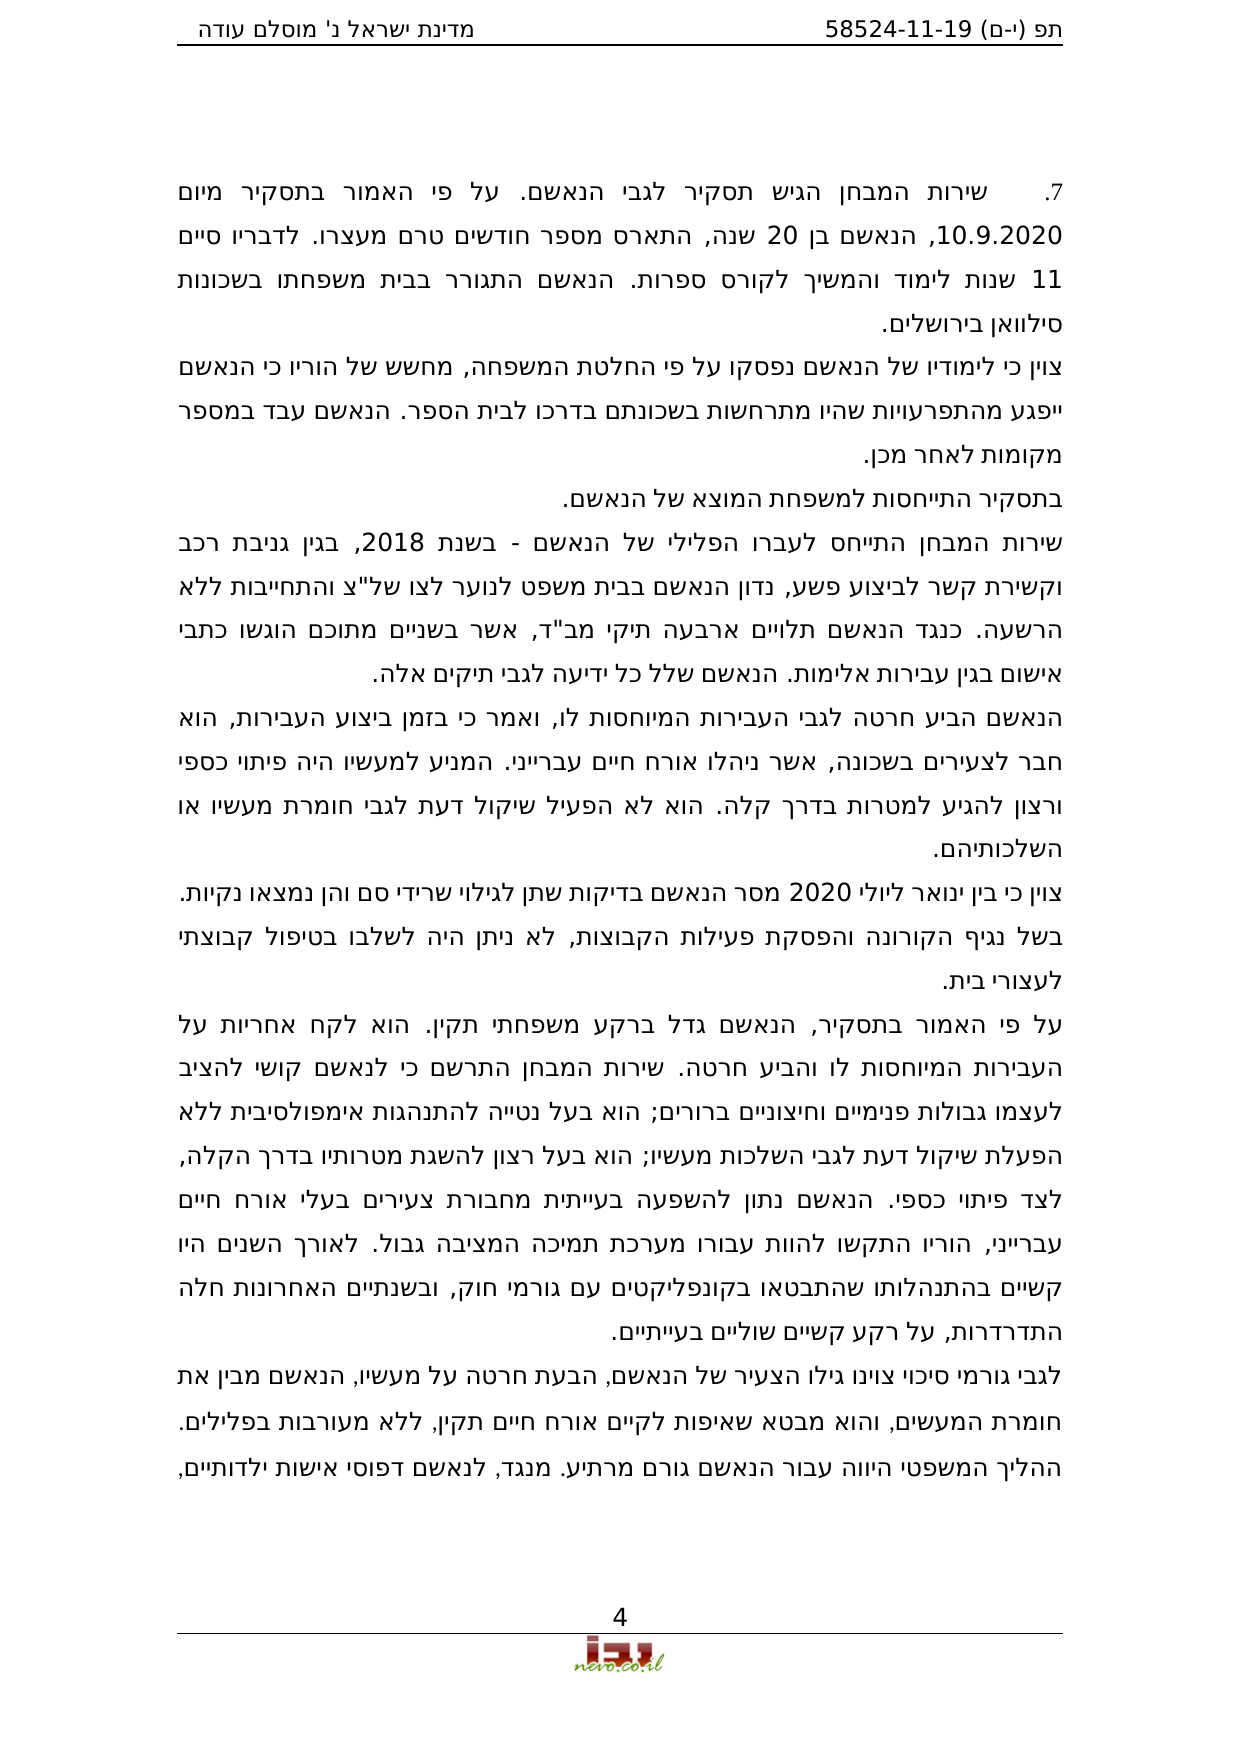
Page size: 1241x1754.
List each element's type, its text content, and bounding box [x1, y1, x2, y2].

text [177, 1361, 1063, 1482]
text צוין כי בין ינואר ליולי 2020 מסר הנאשם בדיקות שתן לגילוי שרידי סם והן נמצאו נקיות. בשל נגיף הקורונה והפסקת פעילות הקבוצות, לא ניתן היה לשלבו בטיפול קבוצתי לעצורי בית. [177, 878, 1063, 995]
picture [574, 1635, 666, 1673]
text בתסקיר התייחסות למשפחת המוצא של הנאשם. [177, 484, 1063, 513]
list שירות המבחן הגיש תסקיר לגבי הנאשם. על פי האמור בתסקיר מיום 10.9.2020, הנאשם בן 20 שנה, התארס מספר חודשים טרם מעצרו. לדבריו סיים 11 שנות לימוד והמשיך לקורס ספרות. הנאשם התגורר בבית משפחתו בשכונות סילוואן בירושלים. [177, 177, 1063, 338]
text צוין כי לימודיו של הנאשם נפסקו על פי החלטת המשפחה, מחשש של הוריו כי הנאשם ייפגע מהתפרעויות שהיו מתרחשות בשכונתם בדרכו לבית הספר. הנאשם עבד במספר מקומות לאחר מכן. [177, 353, 1063, 469]
text שירות המבחן התייחס לעברו הפלילי של הנאשם - בשנת 2018, בגין גניבת רכב וקשירת קשר לביצוע פשע, נדון הנאשם בבית משפט לנוער לצו של"צ והתחייבות ללא הרשעה. כנגד הנאשם תלויים ארבעה תיקי מב"ד, אשר בשניים מתוכם הוגשו כתבי אישום בגין עבירות אלימות. הנאשם שלל כל ידיעה לגבי תיקים אלה. [177, 528, 1063, 688]
text הנאשם הביע חרטה לגבי העבירות המיוחסות לו, ואמר כי בזמן ביצוע העבירות, הוא חבר לצעירים בשכונה, אשר ניהלו אורח חיים עברייני. המניע למעשיו היה פיתוי כספי ורצון להגיע למטרות בדרך קלה. הוא לא הפעיל שיקול דעת לגבי חומרת מעשיו או השלכותיהם. [177, 703, 1063, 864]
text על פי האמור בתסקיר, הנאשם גדל ברקע משפחתי תקין. הוא לקח אחריות על העבירות המיוחסות לו והביע חרטה. שירות המבחן התרשם כי לנאשם קושי להציב לעצמו גבולות פנימיים וחיצוניים ברורים; הוא בעל נטייה להתנהגות אימפולסיבית ללא הפעלת שיקול דעת לגבי השלכות מעשיו; הוא בעל רצון להשגת מטרותיו בדרך הקלה, לצד פיתוי כספי. הנאשם נתון להשפעה בעייתית מחבורת צעירים בעלי אורח חיים עברייני, הוריו התקשו להוות עבורו מערכת תמיכה המציבה גבול. לאורך השנים היו קשיים בהתנהלותו שהתבטאו בקונפליקטים עם גורמי חוק, ובשנתיים האחרונות חלה התדרדרות, על רקע קשיים שוליים בעייתיים. [177, 1010, 1063, 1346]
